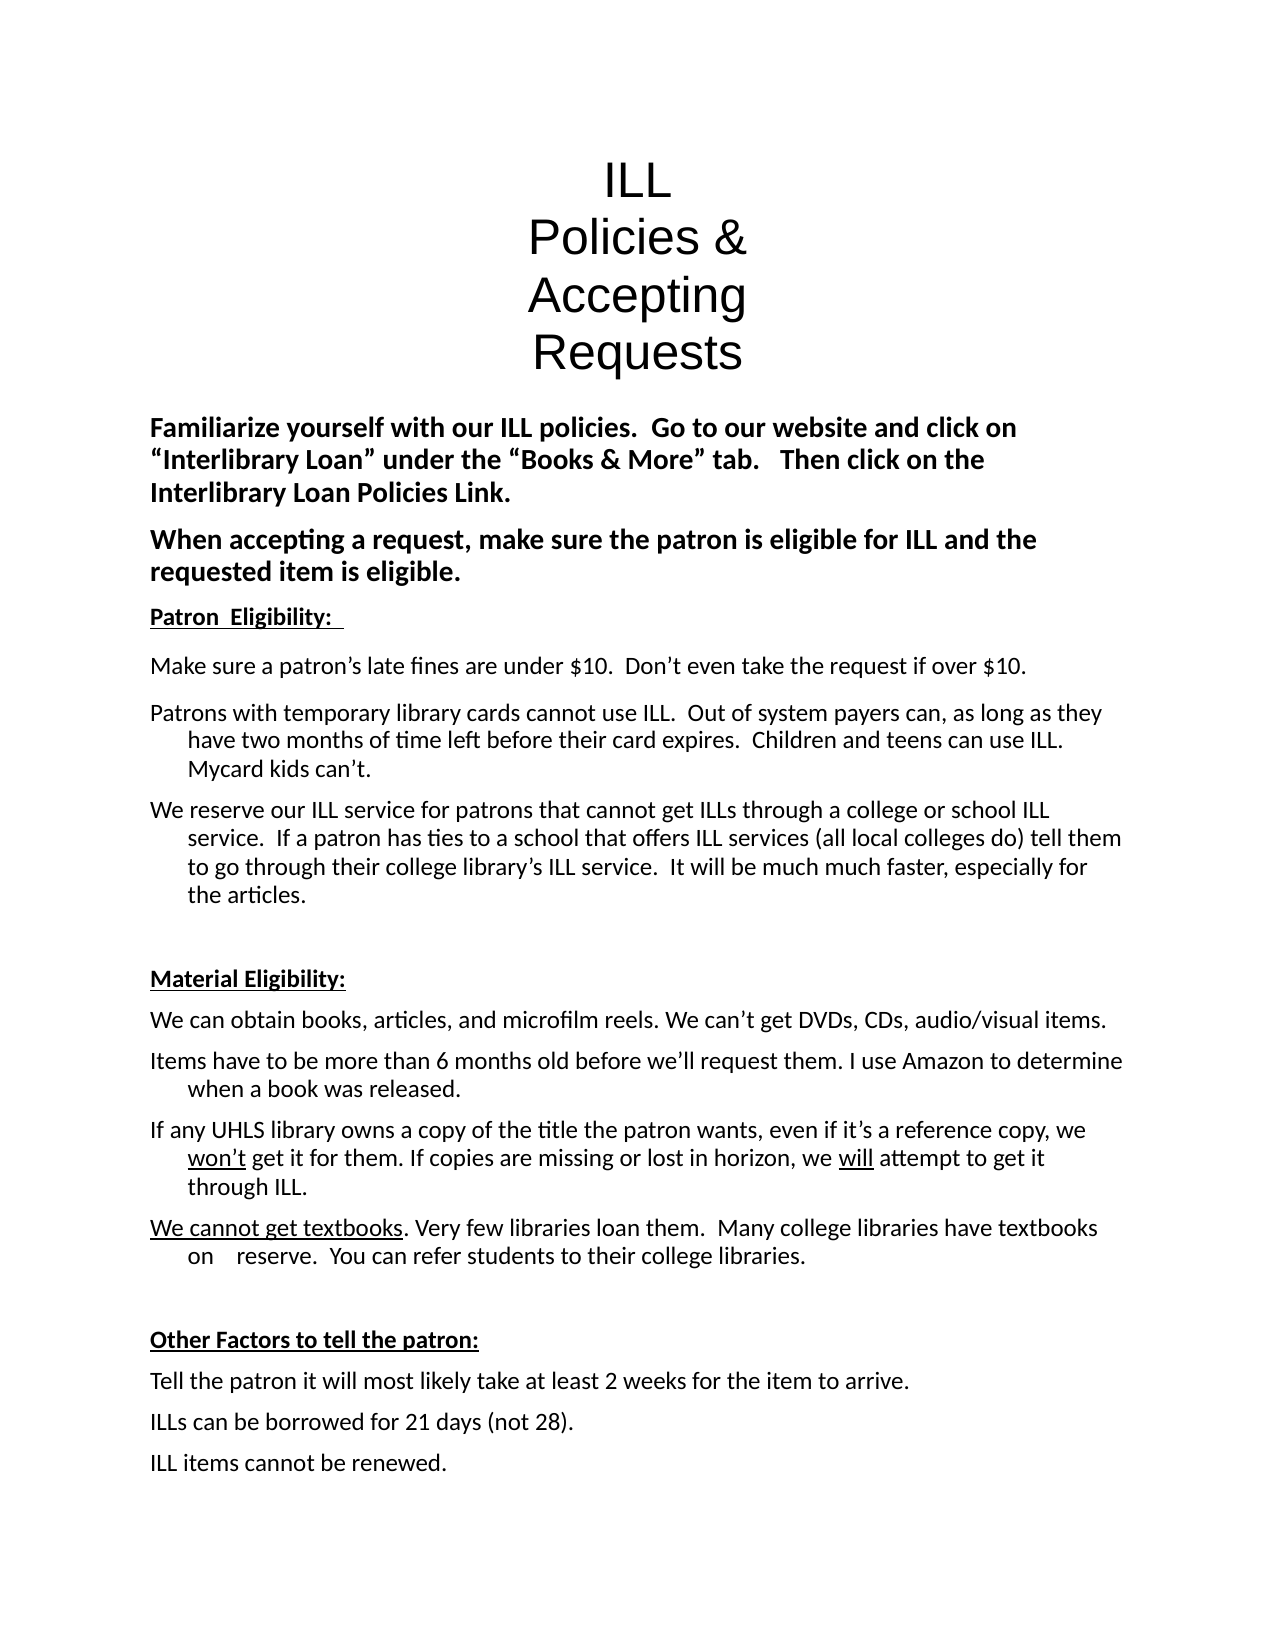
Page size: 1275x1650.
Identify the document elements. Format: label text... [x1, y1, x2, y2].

text Requests [150, 322, 1125, 380]
text We cannot get textbooks. Very few libraries loan them. Many college libraries have textbooks on reserve. You can refer students to their college libraries. [150, 1214, 1125, 1271]
text We reserve our ILL service for patrons that cannot get ILLs through a college or school ILL service. If a patron has ties to a school that offers ILL services (all local colleges do) tell them to go through their college library’s ILL service. It will be much much faster, especially for the articles. [150, 796, 1125, 910]
text If any UHLS library owns a copy of the title the patron wants, even if it’s a reference copy, we won’t get it for them. If copies are missing or lost in horizon, we will attempt to get it through ILL. [150, 1116, 1125, 1201]
text ILLs can be borrowed for 21 days (not 28). [150, 1408, 1125, 1436]
text ILL items cannot be renewed. [150, 1449, 1125, 1477]
text Familiarize yourself with our ILL policies. Go to our website and click on “Interlibrary Loan” under the “Books & More” tab. Then click on the Interlibrary Loan Policies Link. [150, 411, 1125, 510]
text Make sure a patron’s late fines are under $10. Don’t even take the request if over $10. [150, 650, 1125, 680]
text Patrons with temporary library cards cannot use ILL. Out of system payers can, as long as they have two months of time left before their card expires. Children and teens can use ILL. Mycard kids can’t. [150, 698, 1125, 783]
text Policies & [150, 207, 1125, 265]
text We can obtain books, articles, and microfilm reels. We can’t get DVDs, CDs, audio/visual items. [150, 1006, 1125, 1034]
text ILL [150, 150, 1125, 207]
text Material Eligibility: [150, 965, 1125, 993]
text Patron Eligibility: [150, 601, 1125, 632]
text Tell the patron it will most likely take at least 2 weeks for the item to arrive. [150, 1367, 1125, 1395]
text When accepting a request, make sure the patron is eligible for ILL and the requested item is eligible. [150, 523, 1125, 589]
text Other Factors to tell the patron: [150, 1326, 1125, 1354]
text Accepting [150, 265, 1125, 322]
text Items have to be more than 6 months old before we’ll request them. I use Amazon to determine when a book was released. [150, 1047, 1125, 1104]
